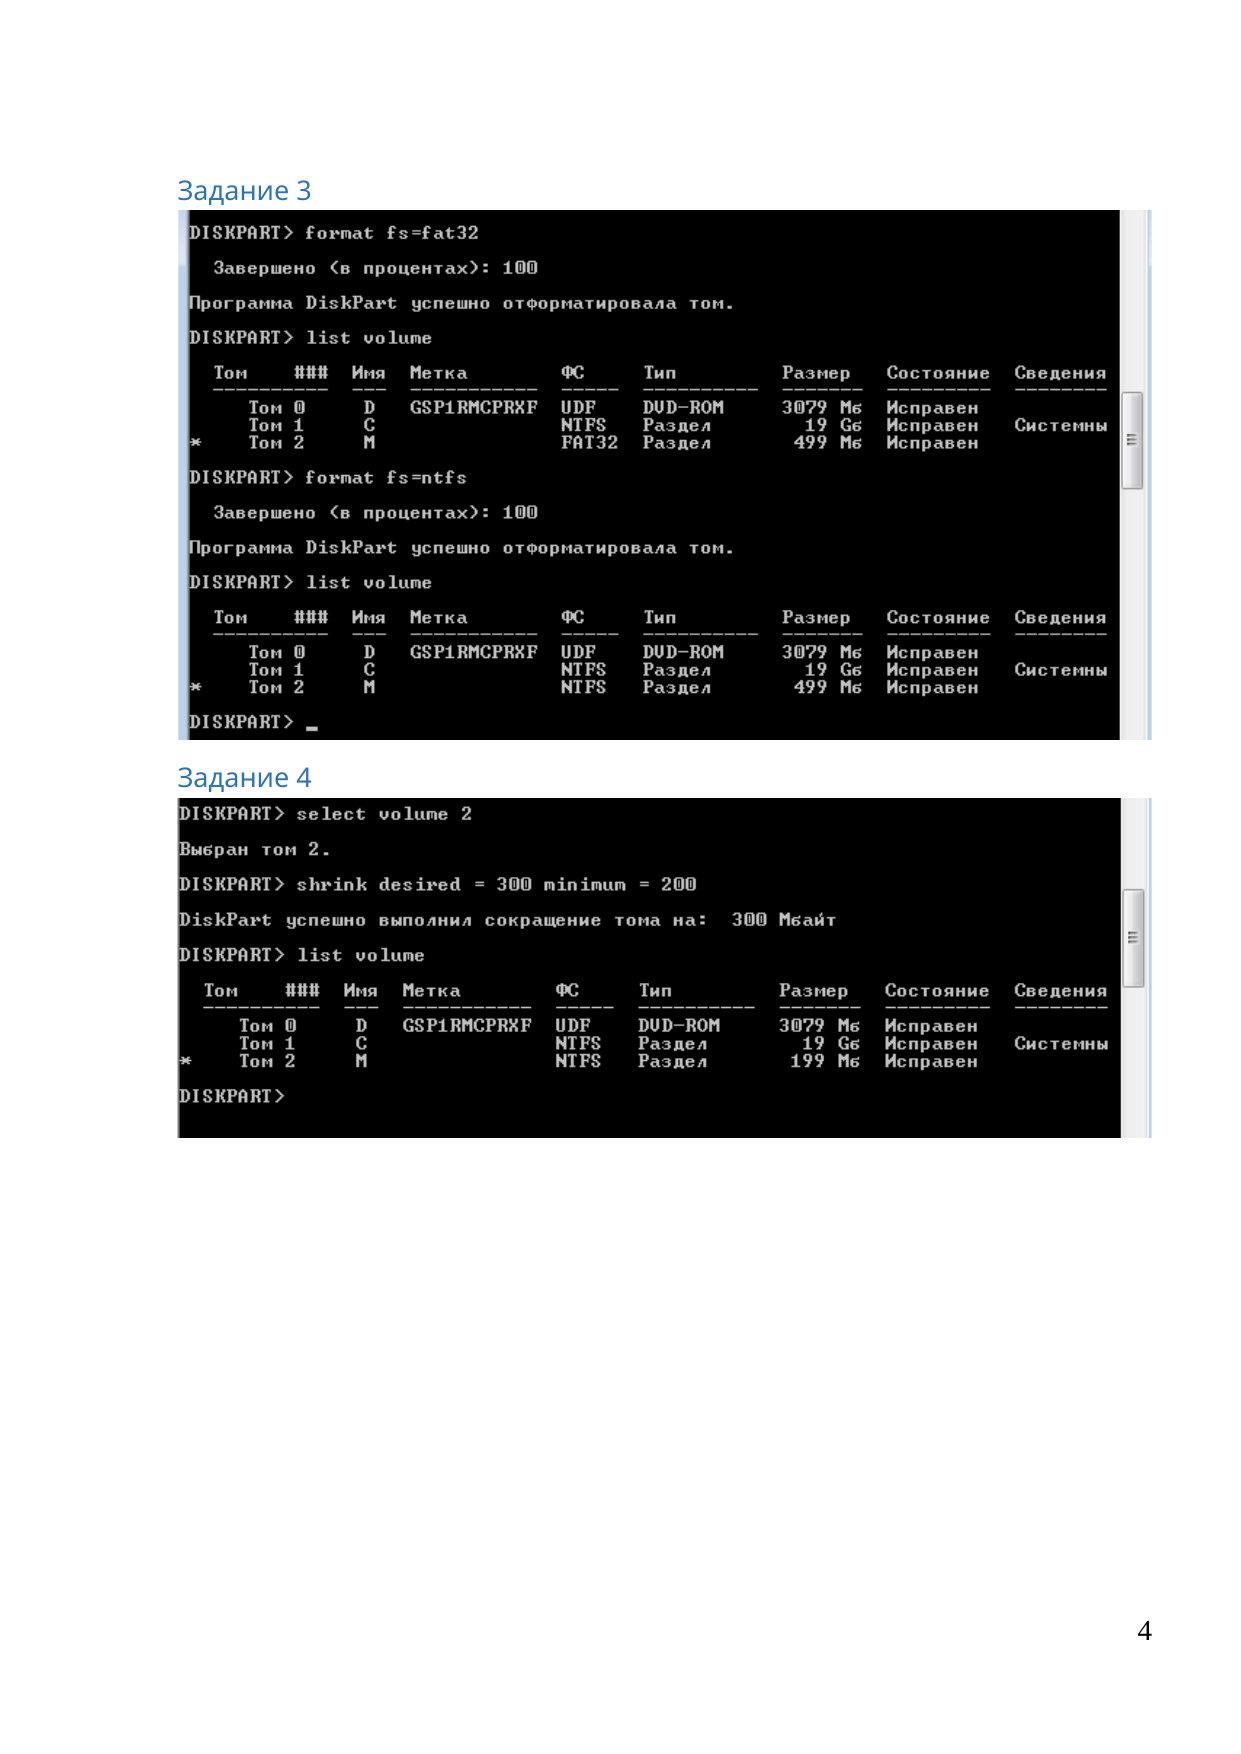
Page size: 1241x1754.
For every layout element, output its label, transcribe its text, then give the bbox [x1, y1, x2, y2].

picture [177, 210, 1152, 740]
picture [177, 798, 1152, 1138]
subtitle Задание 4 [177, 759, 1152, 796]
subtitle Задание 3 [177, 171, 1152, 208]
